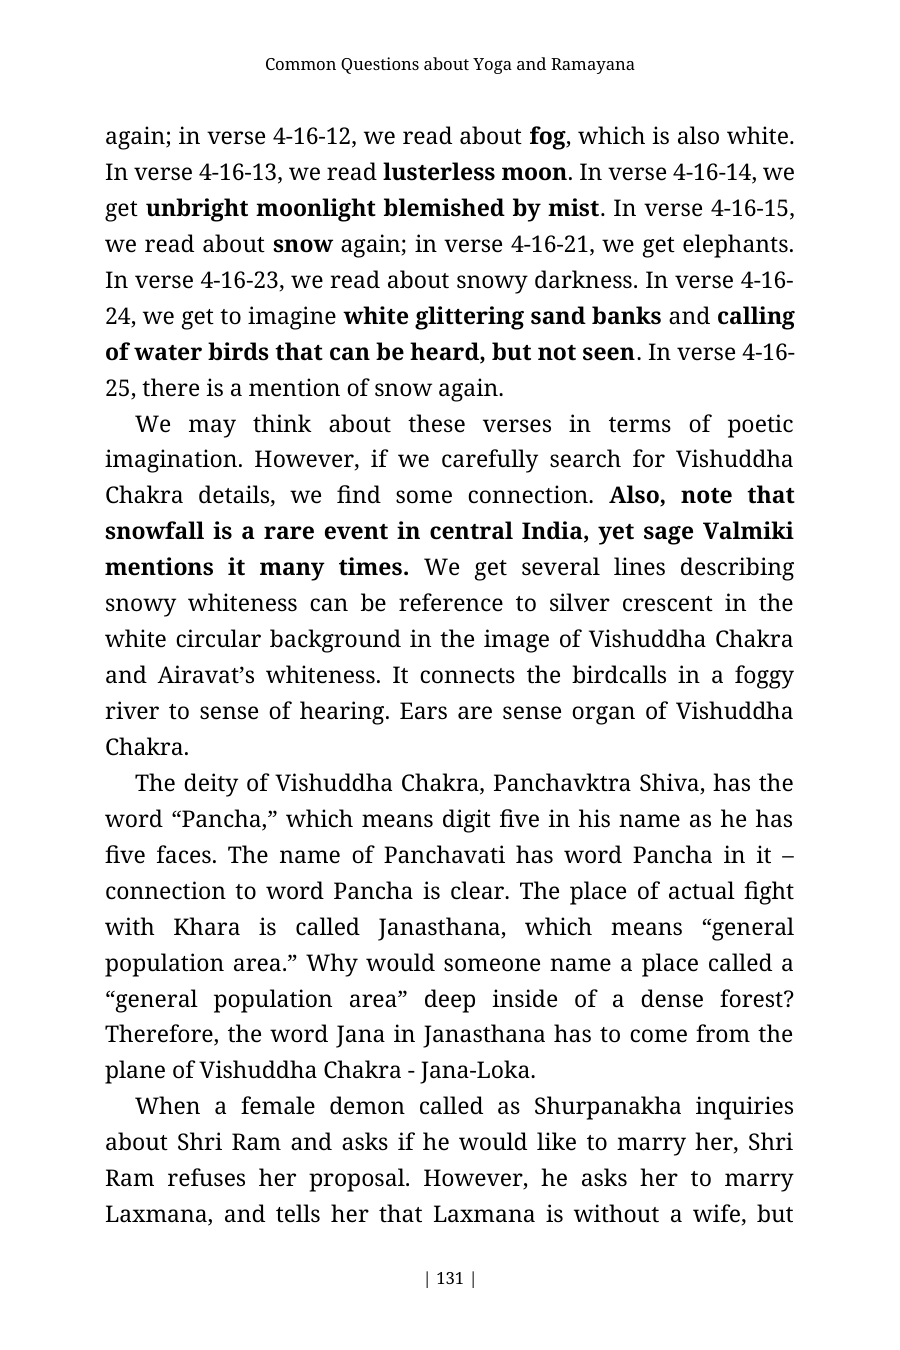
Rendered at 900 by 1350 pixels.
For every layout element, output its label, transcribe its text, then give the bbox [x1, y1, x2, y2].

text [105, 120, 795, 403]
text We may think about these verses in terms of poetic imagination. However, if we carefully search for Vishuddha Chakra details, we find some connection. Also, note that snowfall is a rare event in central India, yet sage Valmiki mentions it many times. We get several lines describing snowy whiteness can be reference to silver crescent in the white circular background in the image of Vishuddha Chakra and Airavat’s whiteness. It connects the birdcalls in a foggy river to sense of hearing. Ears are sense organ of Vishuddha Chakra. [105, 407, 795, 762]
text The deity of Vishuddha Chakra, Panchavktra Shiva, has the word “Pancha,” which means digit five in his name as he has five faces. The name of Panchavati has word Pancha in it – connection to word Pancha is clear. The place of actual fight with Khara is called Janasthana, which means “general population area.” Why would someone name a place called a “general population area” deep inside of a dense forest? Therefore, the word Jana in Janasthana has to come from the plane of Vishuddha Chakra - Jana-Loka. [105, 767, 795, 1086]
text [105, 1090, 795, 1229]
